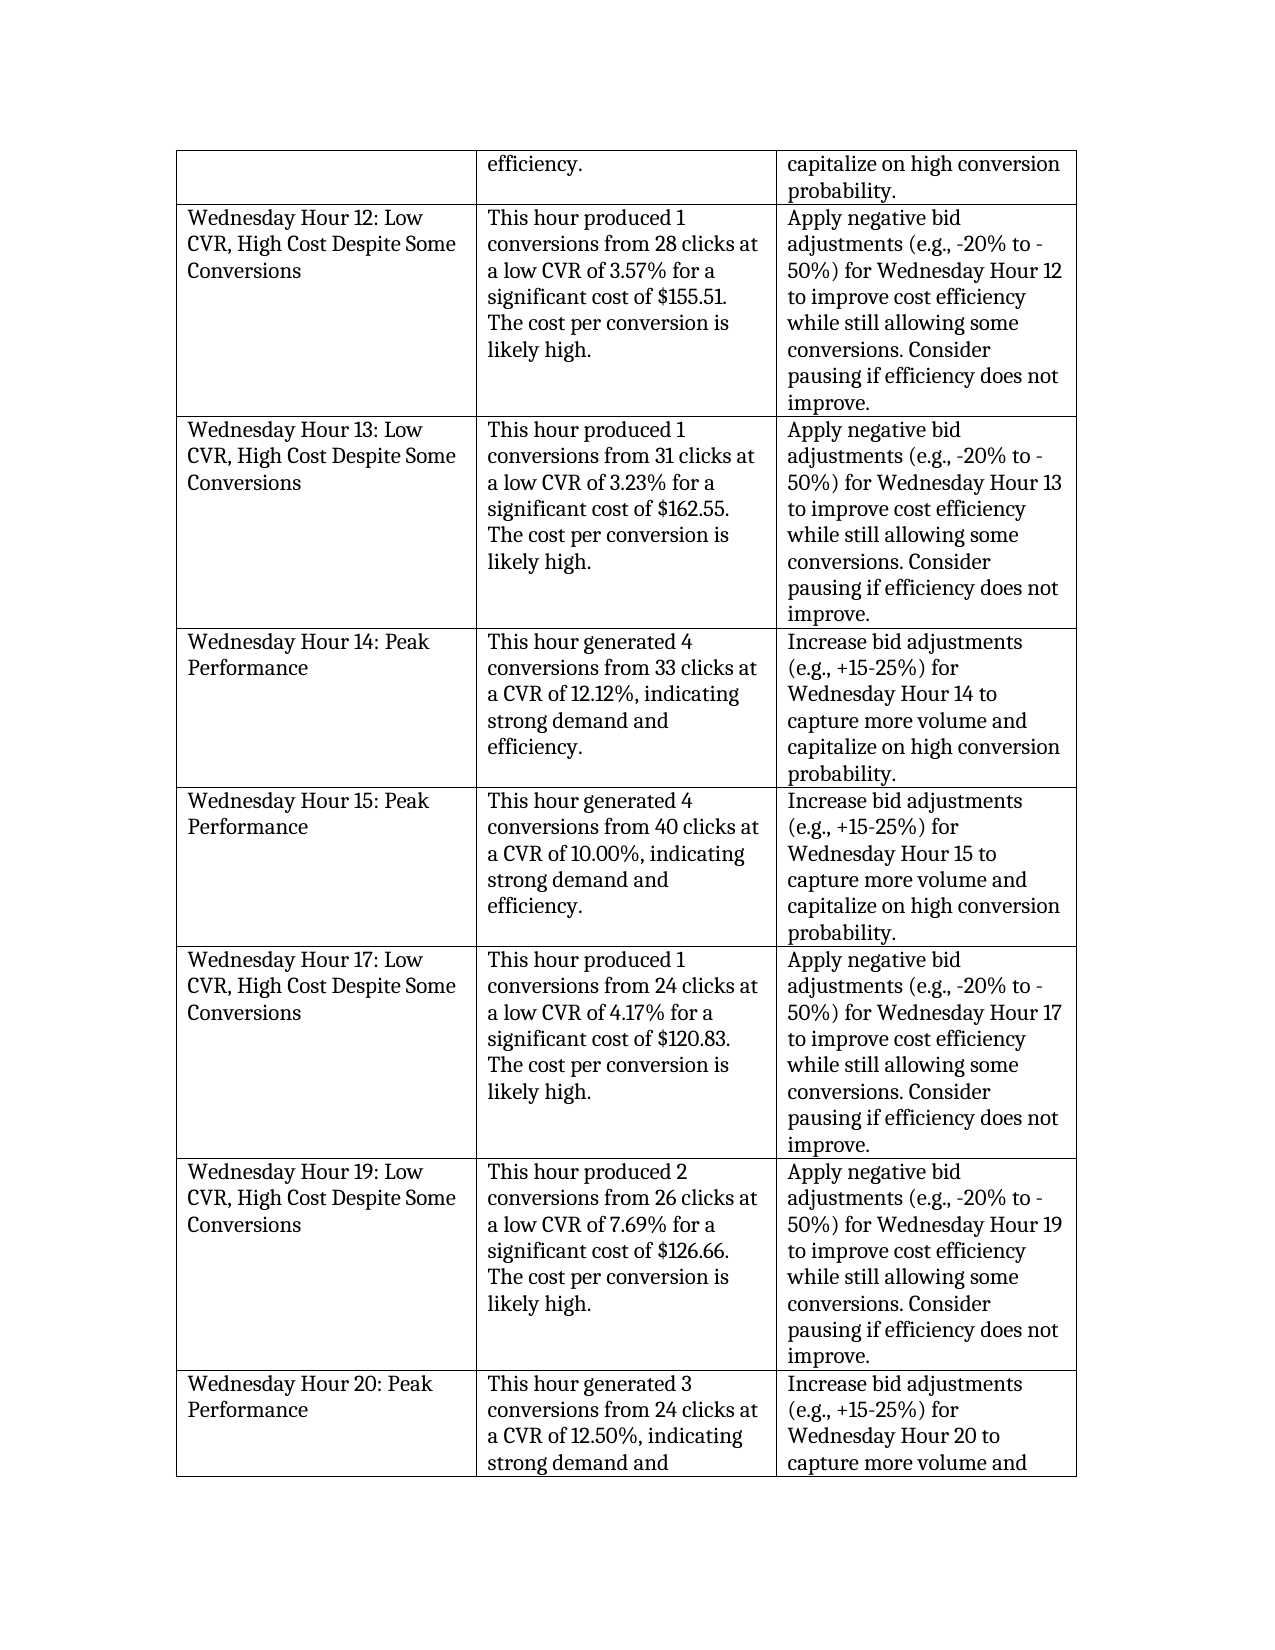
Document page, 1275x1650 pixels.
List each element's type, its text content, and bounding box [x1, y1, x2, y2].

table_cell Wednesday Hour 17: Low CVR, High Cost Despite Some Conversions [177, 947, 476, 1158]
table_cell This hour produced 1 conversions from 31 clicks at a low CVR of 3.23% for a significant cost of $162.55. The cost per conversion is likely high. [477, 417, 776, 627]
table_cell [477, 1371, 776, 1476]
table_cell This hour generated 4 conversions from 33 clicks at a CVR of 12.12%, indicating strong demand and efficiency. [477, 629, 776, 787]
table_cell Apply negative bid adjustments (e.g., -20% to -50%) for Wednesday Hour 19 to improve cost efficiency while still allowing some conversions. Consider pausing if efficiency does not improve. [777, 1159, 1076, 1369]
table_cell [777, 151, 1076, 204]
table_cell Wednesday Hour 13: Low CVR, High Cost Despite Some Conversions [177, 417, 476, 627]
table_cell Wednesday Hour 19: Low CVR, High Cost Despite Some Conversions [177, 1159, 476, 1369]
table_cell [177, 151, 476, 204]
table_cell Wednesday Hour 15: Peak Performance [177, 788, 476, 946]
table_cell Wednesday Hour 14: Peak Performance [177, 629, 476, 787]
table_cell Increase bid adjustments (e.g., +15-25%) for Wednesday Hour 15 to capture more volume and capitalize on high conversion probability. [777, 788, 1076, 946]
table_cell Apply negative bid adjustments (e.g., -20% to -50%) for Wednesday Hour 17 to improve cost efficiency while still allowing some conversions. Consider pausing if efficiency does not improve. [777, 947, 1076, 1158]
table_cell This hour produced 2 conversions from 26 clicks at a low CVR of 7.69% for a significant cost of $126.66. The cost per conversion is likely high. [477, 1159, 776, 1369]
table_cell Apply negative bid adjustments (e.g., -20% to -50%) for Wednesday Hour 13 to improve cost efficiency while still allowing some conversions. Consider pausing if efficiency does not improve. [777, 417, 1076, 627]
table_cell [777, 1371, 1076, 1476]
table_cell This hour generated 4 conversions from 40 clicks at a CVR of 10.00%, indicating strong demand and efficiency. [477, 788, 776, 946]
table_cell Wednesday Hour 12: Low CVR, High Cost Despite Some Conversions [177, 205, 476, 416]
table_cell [177, 1371, 476, 1476]
table_cell Apply negative bid adjustments (e.g., -20% to -50%) for Wednesday Hour 12 to improve cost efficiency while still allowing some conversions. Consider pausing if efficiency does not improve. [777, 205, 1076, 416]
table_cell This hour produced 1 conversions from 24 clicks at a low CVR of 4.17% for a significant cost of $120.83. The cost per conversion is likely high. [477, 947, 776, 1158]
table_cell Increase bid adjustments (e.g., +15-25%) for Wednesday Hour 14 to capture more volume and capitalize on high conversion probability. [777, 629, 1076, 787]
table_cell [477, 151, 776, 204]
table_cell This hour produced 1 conversions from 28 clicks at a low CVR of 3.57% for a significant cost of $155.51. The cost per conversion is likely high. [477, 205, 776, 416]
